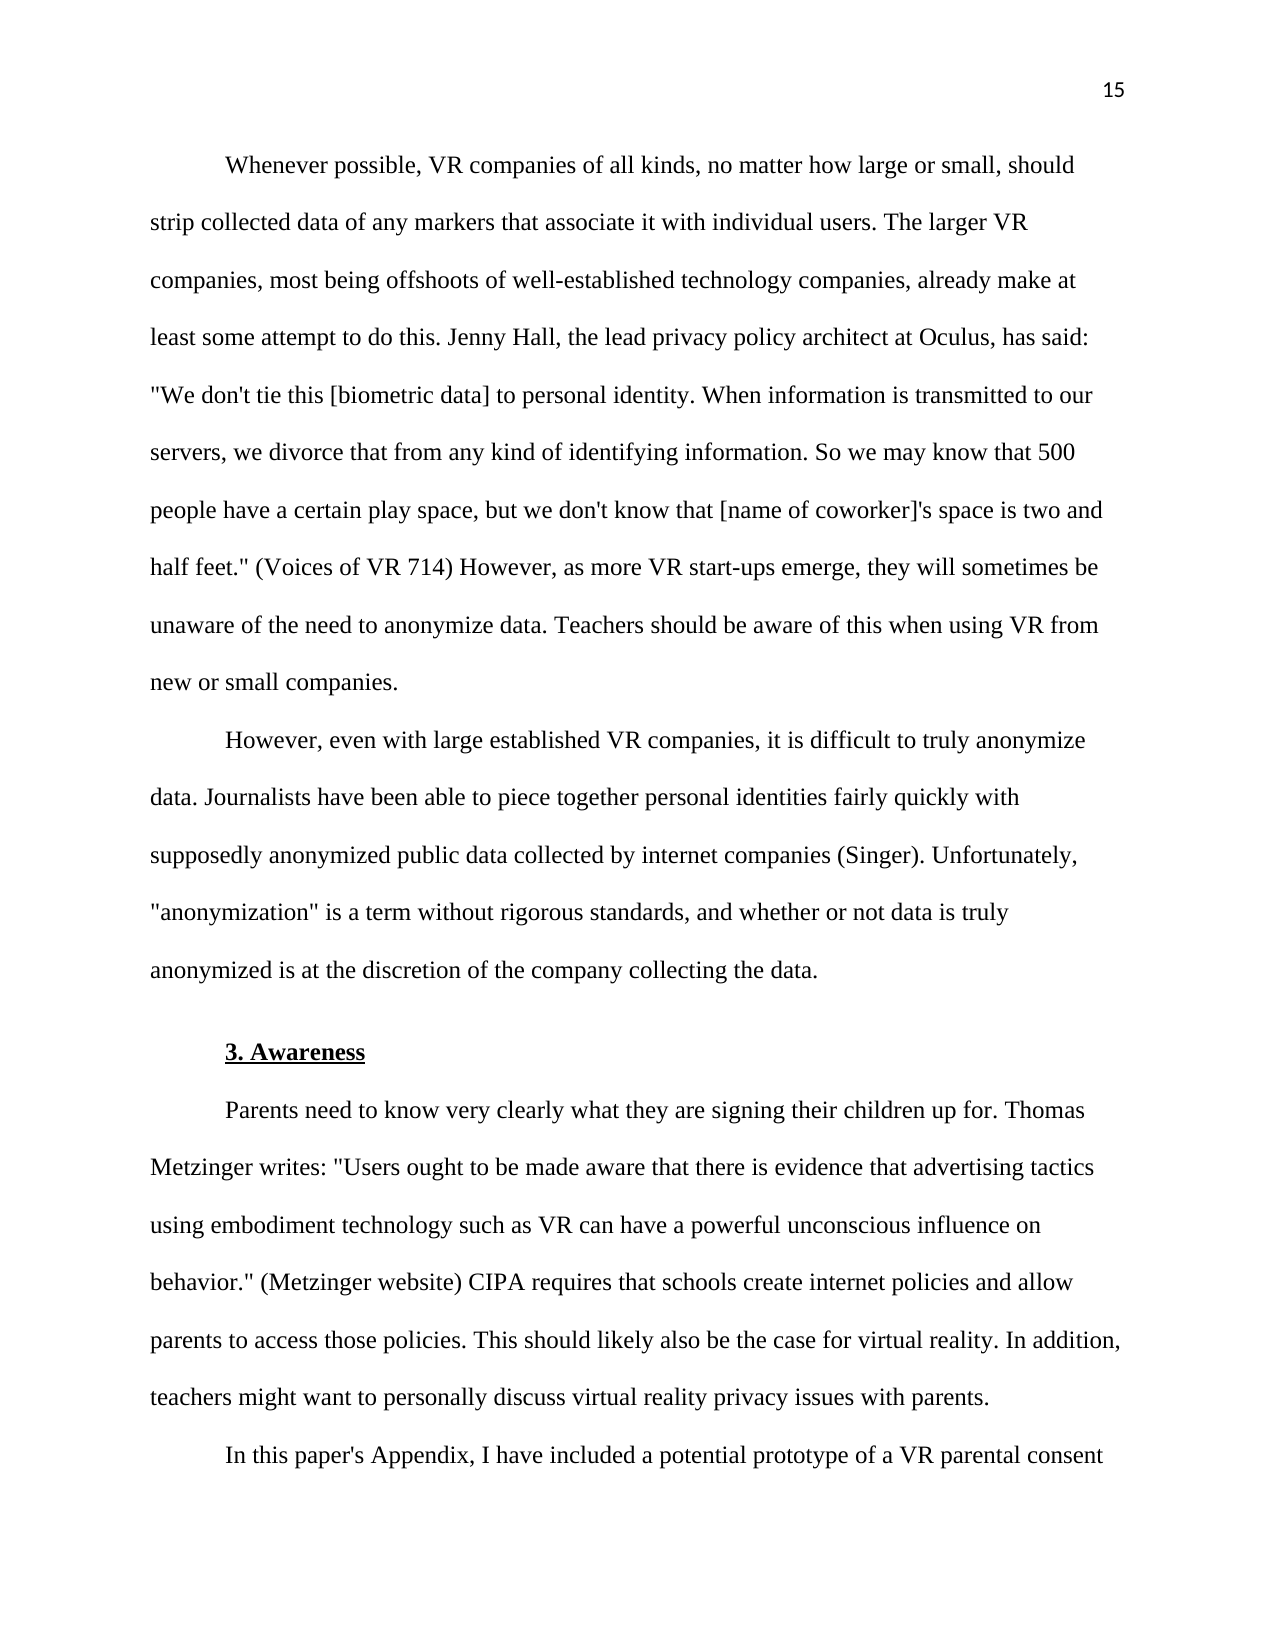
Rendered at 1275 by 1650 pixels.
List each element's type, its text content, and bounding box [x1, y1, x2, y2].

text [150, 1440, 1125, 1469]
text Whenever possible, VR companies of all kinds, no matter how large or small, should strip collected data of any markers that associate it with individual users. The larger VR companies, most being offshoots of well-established technology companies, already make at least some attempt to do this. Jenny Hall, the lead privacy policy architect at Oculus, has said: "We don't tie this [biometric data] to personal identity. When information is transmitted to our servers, we divorce that from any kind of identifying information. So we may know that 500 people have a certain play space, but we don't know that [name of coworker]'s space is two and half feet." (Voices of VR 714) However, as more VR start-ups emerge, they will sometimes be unaware of the need to anonymize data. Teachers should be aware of this when using VR from new or small companies. [150, 150, 1125, 696]
text Parents need to know very clearly what they are signing their children up for. Thomas Metzinger writes: "Users ought to be made aware that there is evidence that advertising tactics using embodiment technology such as VR can have a powerful unconscious influence on behavior." (Metzinger website) CIPA requires that schools create internet policies and allow parents to access those policies. This should likely also be the case for virtual reality. In addition, teachers might want to personally discuss virtual reality privacy issues with parents. [150, 1095, 1125, 1411]
text However, even with large established VR companies, it is difficult to truly anonymize data. Journalists have been able to piece together personal identities fairly quickly with supposedly anonymized public data collected by internet companies (Singer). Unfortunately, "anonymization" is a term without rigorous standards, and whether or not data is truly anonymized is at the discretion of the company collecting the data. [150, 725, 1125, 984]
text 3. Awareness [150, 1037, 1125, 1066]
